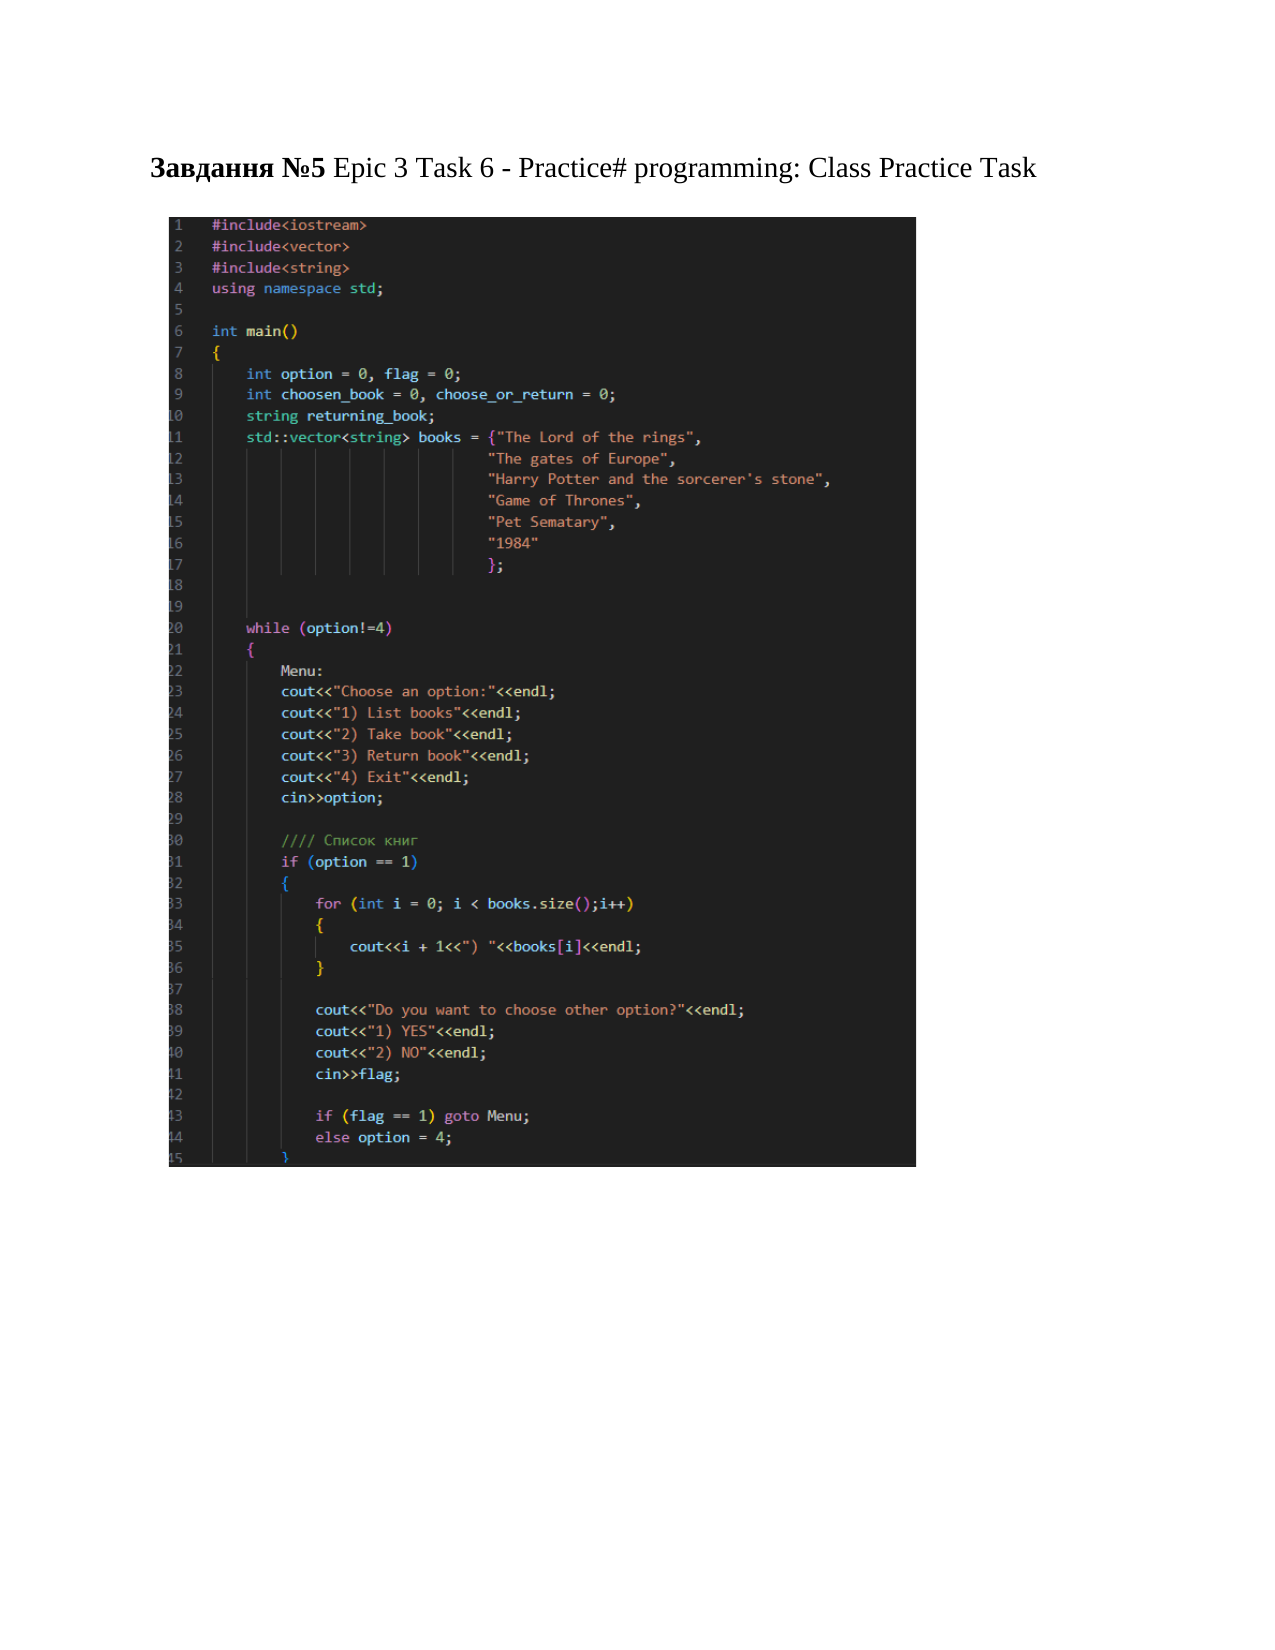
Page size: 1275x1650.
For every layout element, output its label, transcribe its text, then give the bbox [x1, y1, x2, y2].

text Завдання №5 Epic 3 Task 6 - Practice# programming: Class Practice Task [150, 150, 1125, 183]
